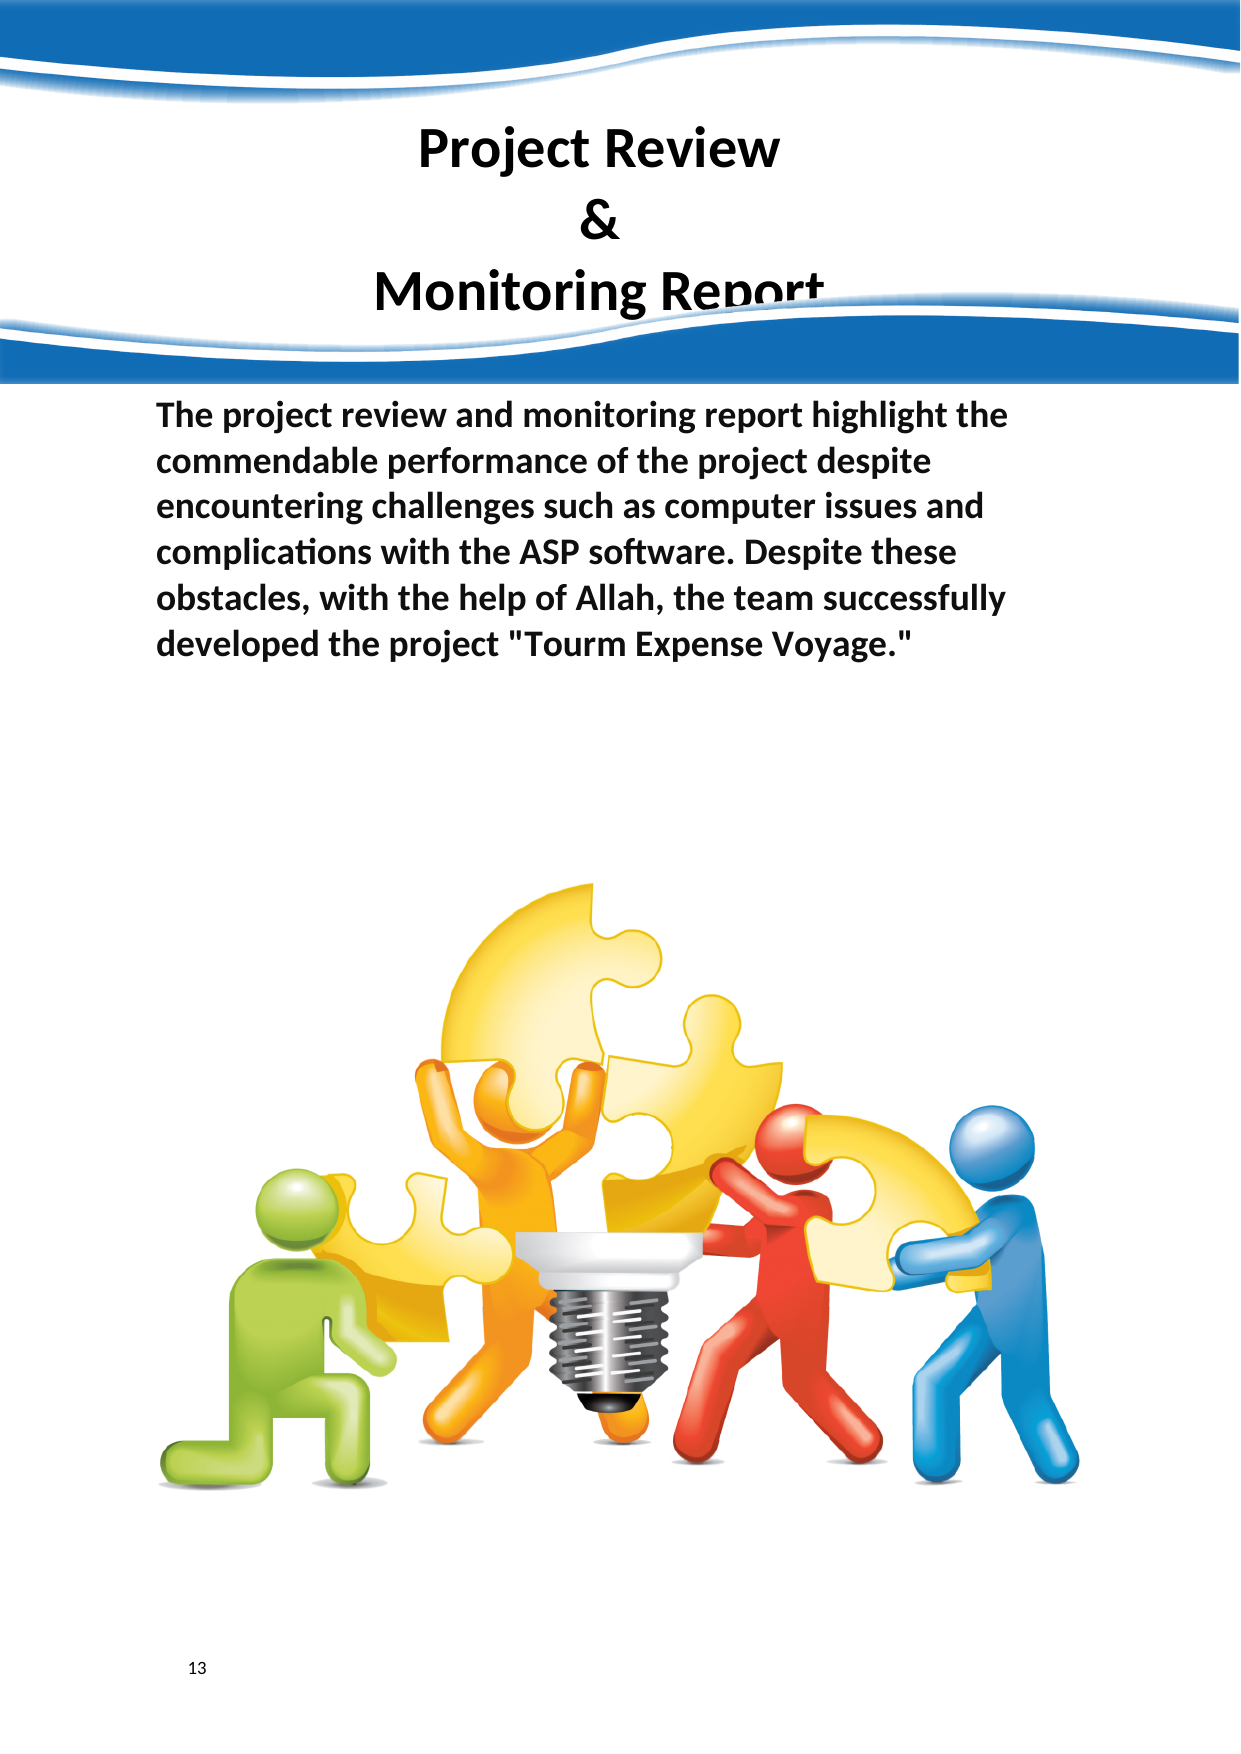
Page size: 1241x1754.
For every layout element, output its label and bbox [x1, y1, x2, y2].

picture [135, 861, 1098, 1514]
picture [0, 0, 1241, 116]
picture [1, 281, 1238, 384]
